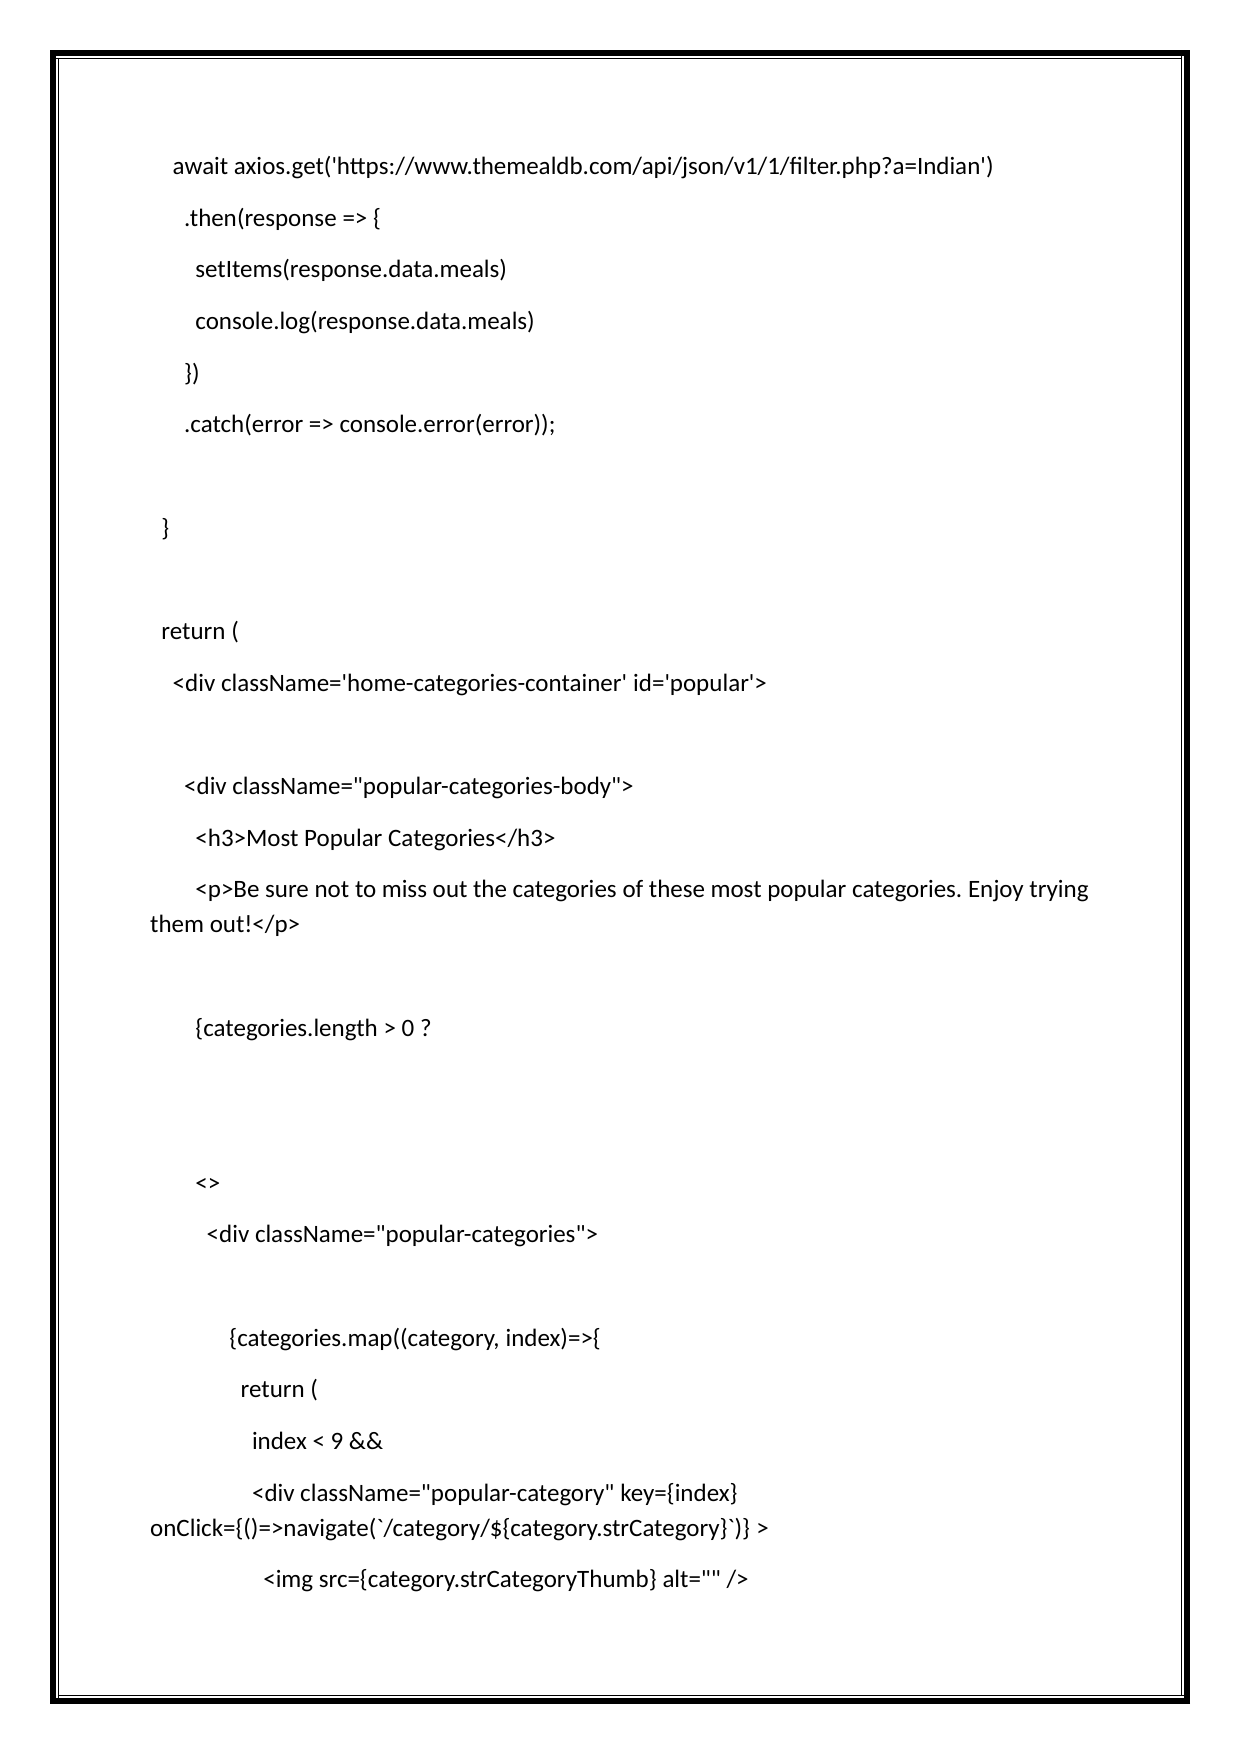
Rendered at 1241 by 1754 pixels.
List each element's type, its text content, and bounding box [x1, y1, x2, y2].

text <div className="popular-categories"> [150, 1218, 1090, 1249]
text .then(response => { [150, 202, 1090, 232]
text <div className="popular-categories-body"> [150, 770, 1090, 801]
text <img src={category.strCategoryThumb} alt="" /> [150, 1563, 1090, 1594]
text setItems(response.data.meals) [150, 253, 1090, 284]
text <div className='home-categories-container' id='popular'> [150, 667, 1090, 697]
text return ( [150, 1373, 1090, 1404]
text {categories.map((category, index)=>{ [150, 1322, 1090, 1352]
text <div className="popular-category" key={index} onClick={()=>navigate(`/category/${category.strCategory}`)} > [150, 1477, 1090, 1542]
text <p>Be sure not to miss out the categories of these most popular categories. Enjoy trying them out!</p> [150, 873, 1090, 939]
text <h3>Most Popular Categories</h3> [150, 822, 1090, 852]
text .catch(error => console.error(error)); [150, 408, 1090, 439]
text }) [150, 357, 1090, 387]
text console.log(response.data.meals) [150, 305, 1090, 336]
text return ( [150, 615, 1090, 646]
text index < 9 && [150, 1425, 1090, 1456]
text } [150, 512, 1090, 542]
text {categories.length > 0 ? [150, 1012, 1090, 1042]
text await axios.get('https://www.themealdb.com/api/json/v1/1/filter.php?a=Indian') [150, 150, 1090, 181]
text <> [150, 1167, 1090, 1197]
